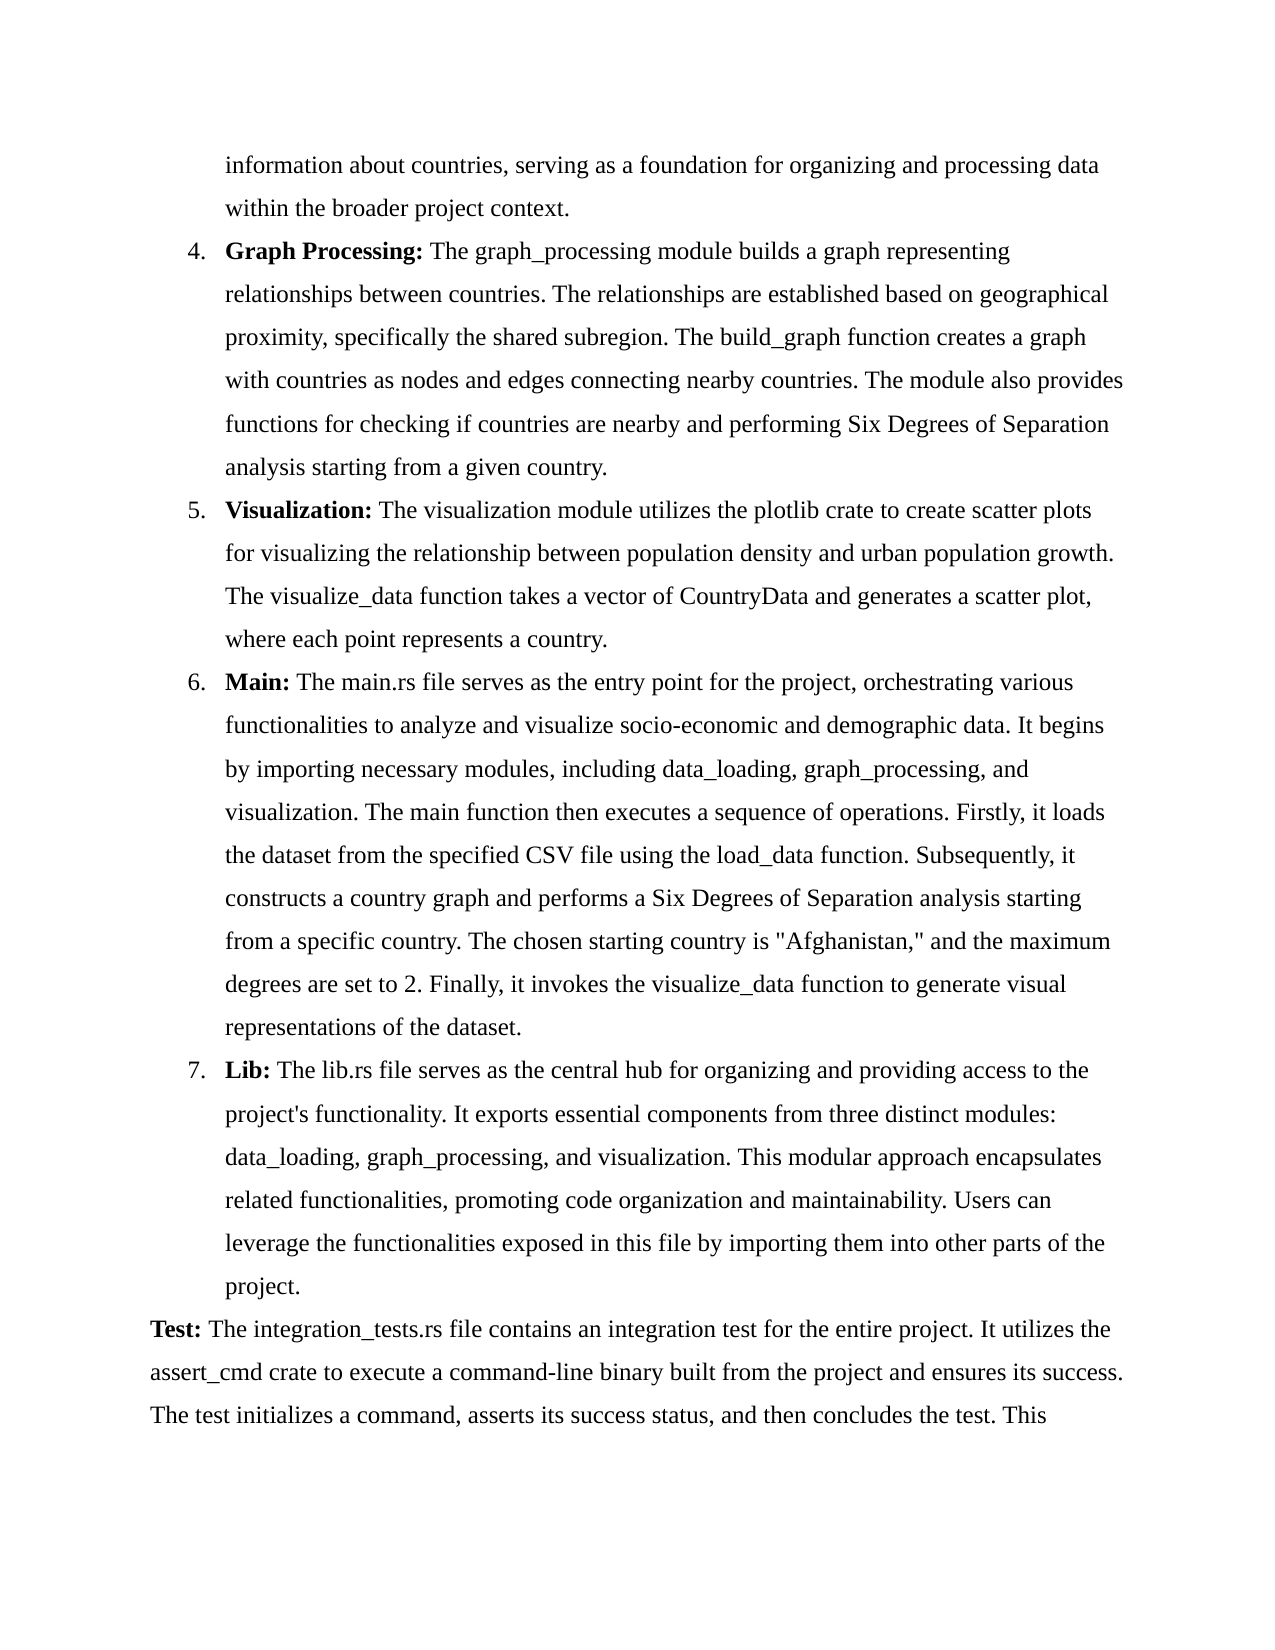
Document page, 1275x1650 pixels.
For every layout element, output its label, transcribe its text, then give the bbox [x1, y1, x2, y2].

list Visualization: The visualization module utilizes the plotlib crate to create scatter plots for visualizing the relationship between population density and urban population growth. The visualize_data function takes a vector of CountryData and generates a scatter plot, where each point represents a country. [187, 495, 1125, 653]
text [150, 1314, 1125, 1429]
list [187, 150, 1125, 222]
list Graph Processing: The graph_processing module builds a graph representing relationships between countries. The relationships are established based on geographical proximity, specifically the shared subregion. The build_graph function creates a graph with countries as nodes and edges connecting nearby countries. The module also provides functions for checking if countries are nearby and performing Six Degrees of Separation analysis starting from a given country. [187, 236, 1125, 481]
list Main: The main.rs file serves as the entry point for the project, orchestrating various functionalities to analyze and visualize socio-economic and demographic data. It begins by importing necessary modules, including data_loading, graph_processing, and visualization. The main function then executes a sequence of operations. Firstly, it loads the dataset from the specified CSV file using the load_data function. Subsequently, it constructs a country graph and performs a Six Degrees of Separation analysis starting from a specific country. The chosen starting country is "Afghanistan," and the maximum degrees are set to 2. Finally, it invokes the visualize_data function to generate visual representations of the dataset. [187, 667, 1125, 1041]
list Lib: The lib.rs file serves as the central hub for organizing and providing access to the project's functionality. It exports essential components from three distinct modules: data_loading, graph_processing, and visualization. This modular approach encapsulates related functionalities, promoting code organization and maintainability. Users can leverage the functionalities exposed in this file by importing them into other parts of the project. [187, 1056, 1125, 1300]
